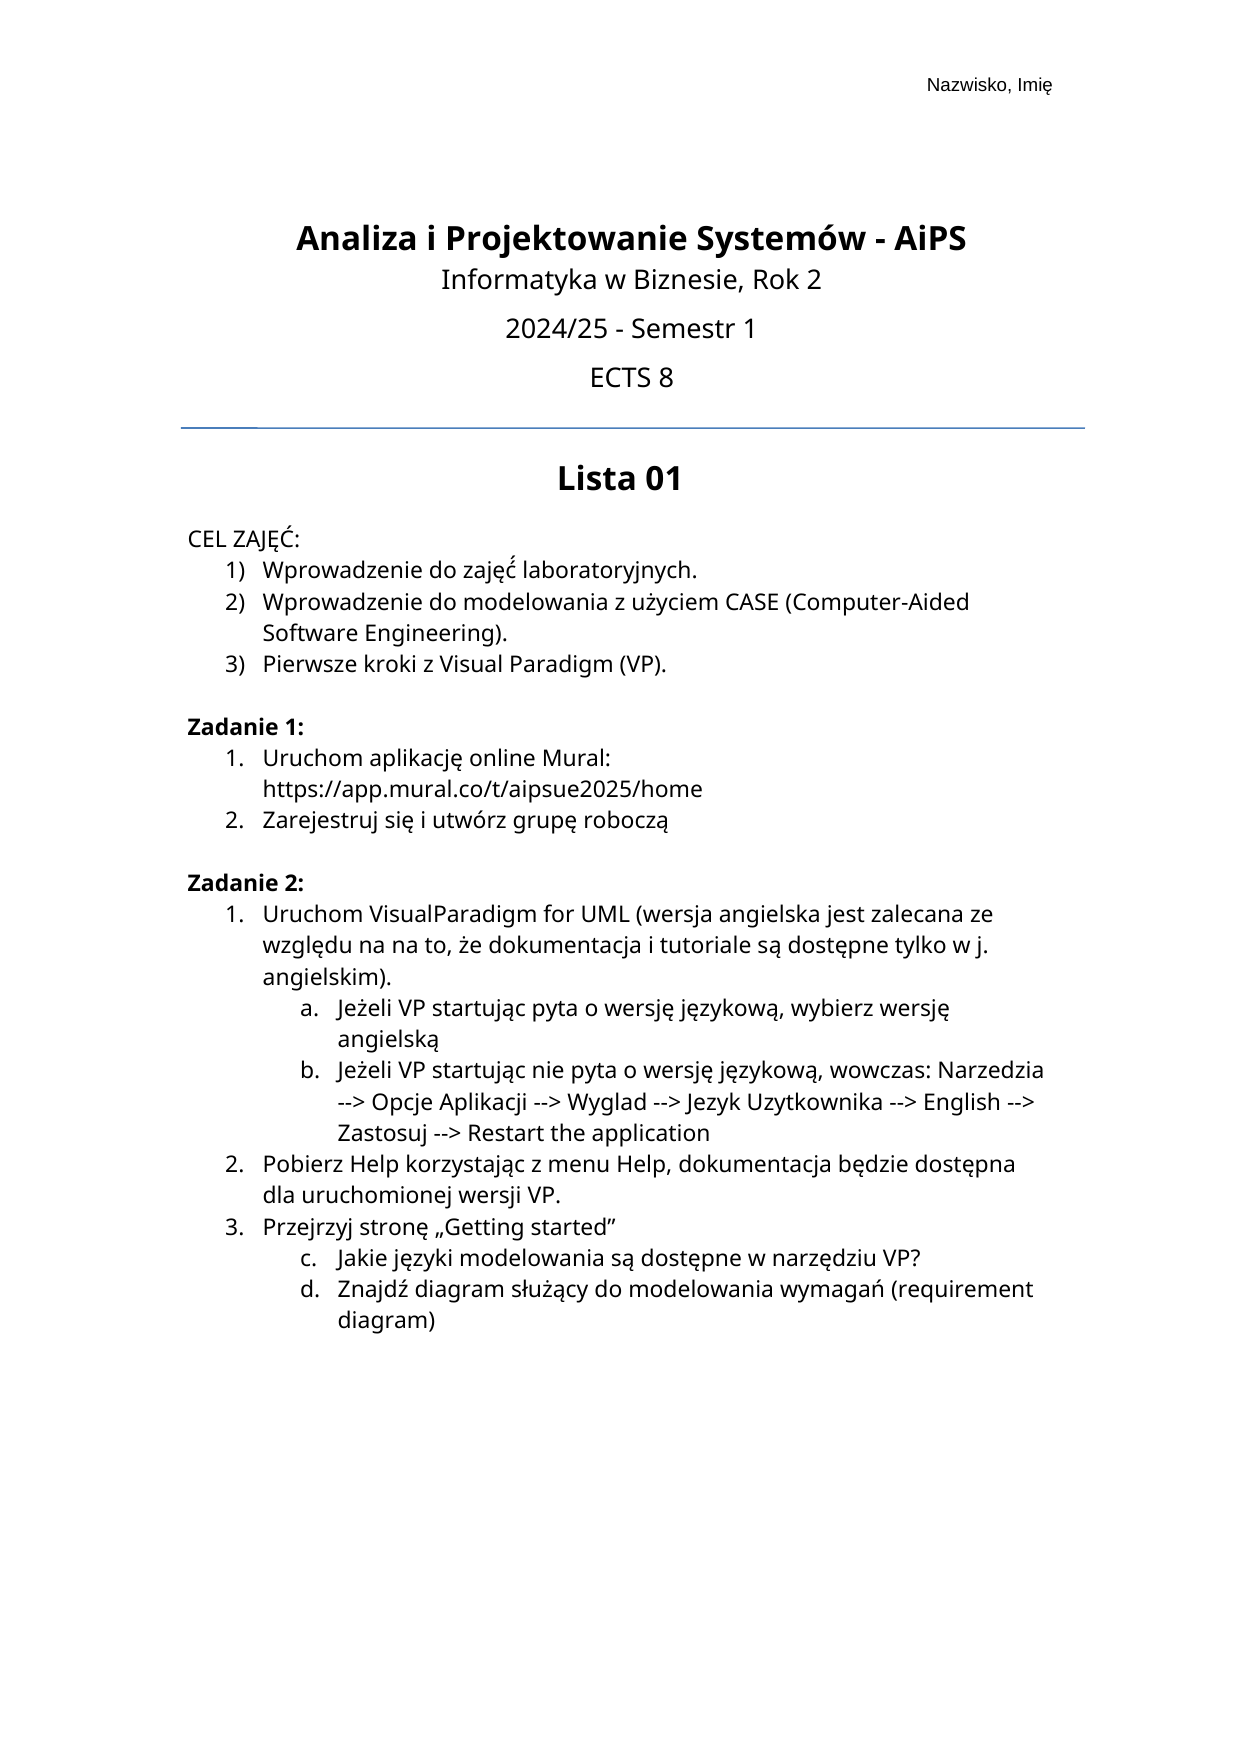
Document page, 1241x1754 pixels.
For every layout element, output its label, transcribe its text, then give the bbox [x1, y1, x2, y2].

text Zadanie 1: [187, 711, 1053, 742]
list Znajdź diagram służący do modelowania wymagań (requirement diagram) [300, 1273, 1053, 1336]
list Wprowadzenie do modelowania z użyciem CASE (Computer-Aided Software Engineering). [225, 586, 1053, 648]
text Analiza i Projektowanie Systemów - AiPS [189, 215, 1073, 260]
text CEL ZAJĘĆ: [187, 523, 1053, 554]
list Przejrzyj stronę „Getting started” [225, 1211, 1053, 1242]
text Zadanie 2: [187, 867, 1053, 898]
list Jakie języki modelowania są dostępne w narzędziu VP? [300, 1242, 1053, 1273]
list Wprowadzenie do zajęć́ laboratoryjnych. [225, 554, 1053, 586]
list Zarejestruj się i utwórz grupę roboczą [225, 804, 1053, 836]
text Lista 01 [187, 455, 1053, 501]
list Uruchom aplikację online Mural: https://app.mural.co/t/aipsue2025/home [225, 742, 1053, 804]
text Informatyka w Biznesie, Rok 2 [190, 260, 1073, 297]
list Jeżeli VP startując nie pyta o wersję językową, wowczas: Narzedzia --> Opcje Aplikacji --> Wyglad --> Jezyk Uzytkownika --> English --> Zastosuj --> Restart the application [300, 1054, 1053, 1148]
list Uruchom VisualParadigm for UML (wersja angielska jest zalecana ze względu na na to, że dokumentacja i tutoriale są dostępne tylko w j. angielskim). [225, 898, 1053, 992]
list Pierwsze kroki z Visual Paradigm (VP). [225, 648, 1053, 679]
list Jeżeli VP startując pyta o wersję językową, wybierz wersję angielską [300, 992, 1053, 1054]
text 2024/25 - Semestr 1 [190, 309, 1073, 346]
text ECTS 8 [190, 359, 1073, 396]
list Pobierz Help korzystając z menu Help, dokumentacja będzie dostępna dla uruchomionej wersji VP. [225, 1148, 1053, 1211]
